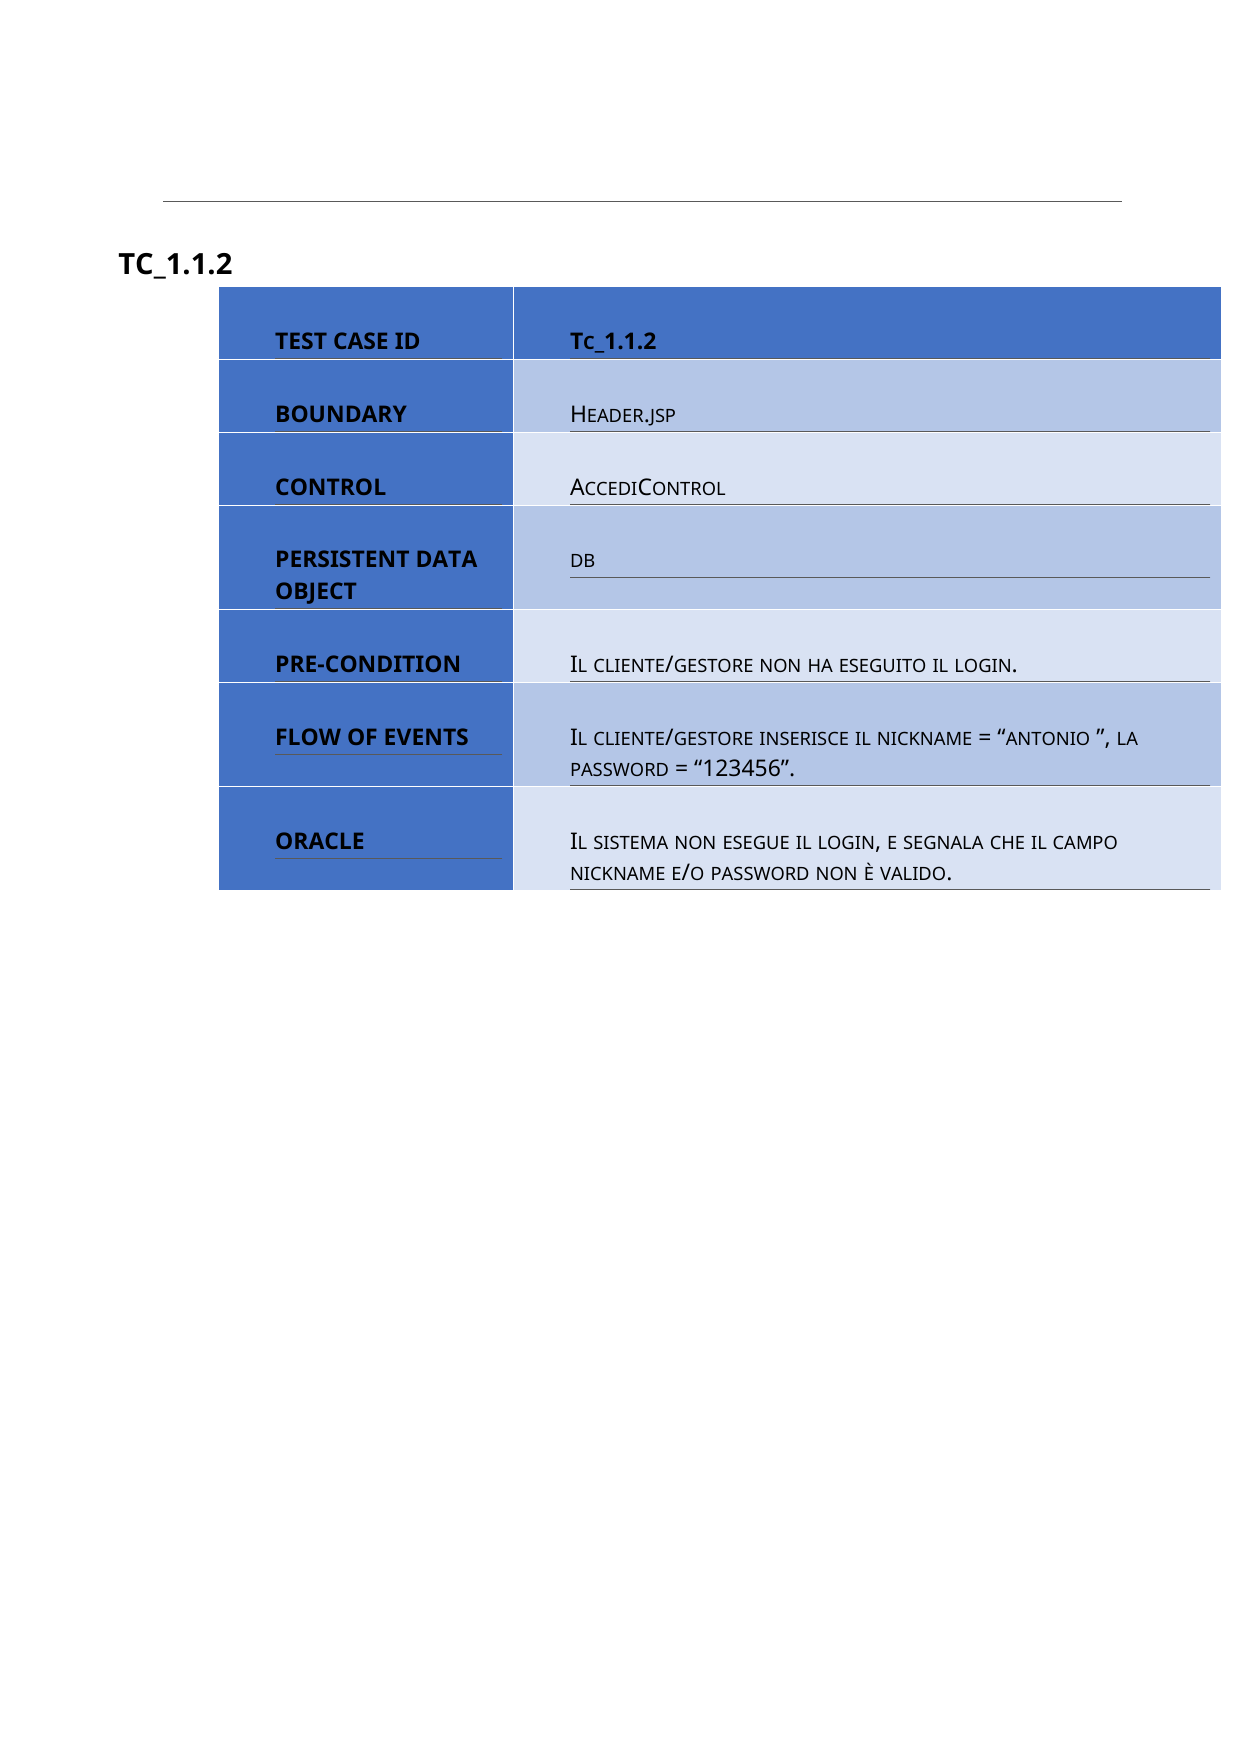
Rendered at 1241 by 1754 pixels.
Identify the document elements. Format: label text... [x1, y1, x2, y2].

table_cell db [514, 506, 1221, 609]
table_cell CONTROL [219, 433, 513, 505]
table_cell Il cliente/gestore inserisce il nickname = “antonio ”, la password = “123456”. [514, 683, 1221, 786]
table_cell AccediControl [514, 433, 1221, 505]
subtitle TC_1.1.2 [118, 243, 1122, 283]
table_cell PERSISTENT DATA OBJECT [219, 506, 513, 609]
table_header TEST CASE ID [219, 287, 513, 359]
table_cell Il sistema non esegue il login, e segnala che il campo nickname e/o password non è valido. [514, 787, 1221, 890]
table_cell ORACLE [219, 787, 513, 890]
table_cell Il cliente/gestore non ha eseguito il login. [514, 610, 1221, 682]
table_header Tc_1.1.2 [514, 287, 1221, 359]
table_cell Header.jsp [514, 360, 1221, 432]
table_cell FLOW OF EVENTS [219, 683, 513, 786]
table_cell PRE-CONDITION [219, 610, 513, 682]
table_cell BOUNDARY [219, 360, 513, 432]
